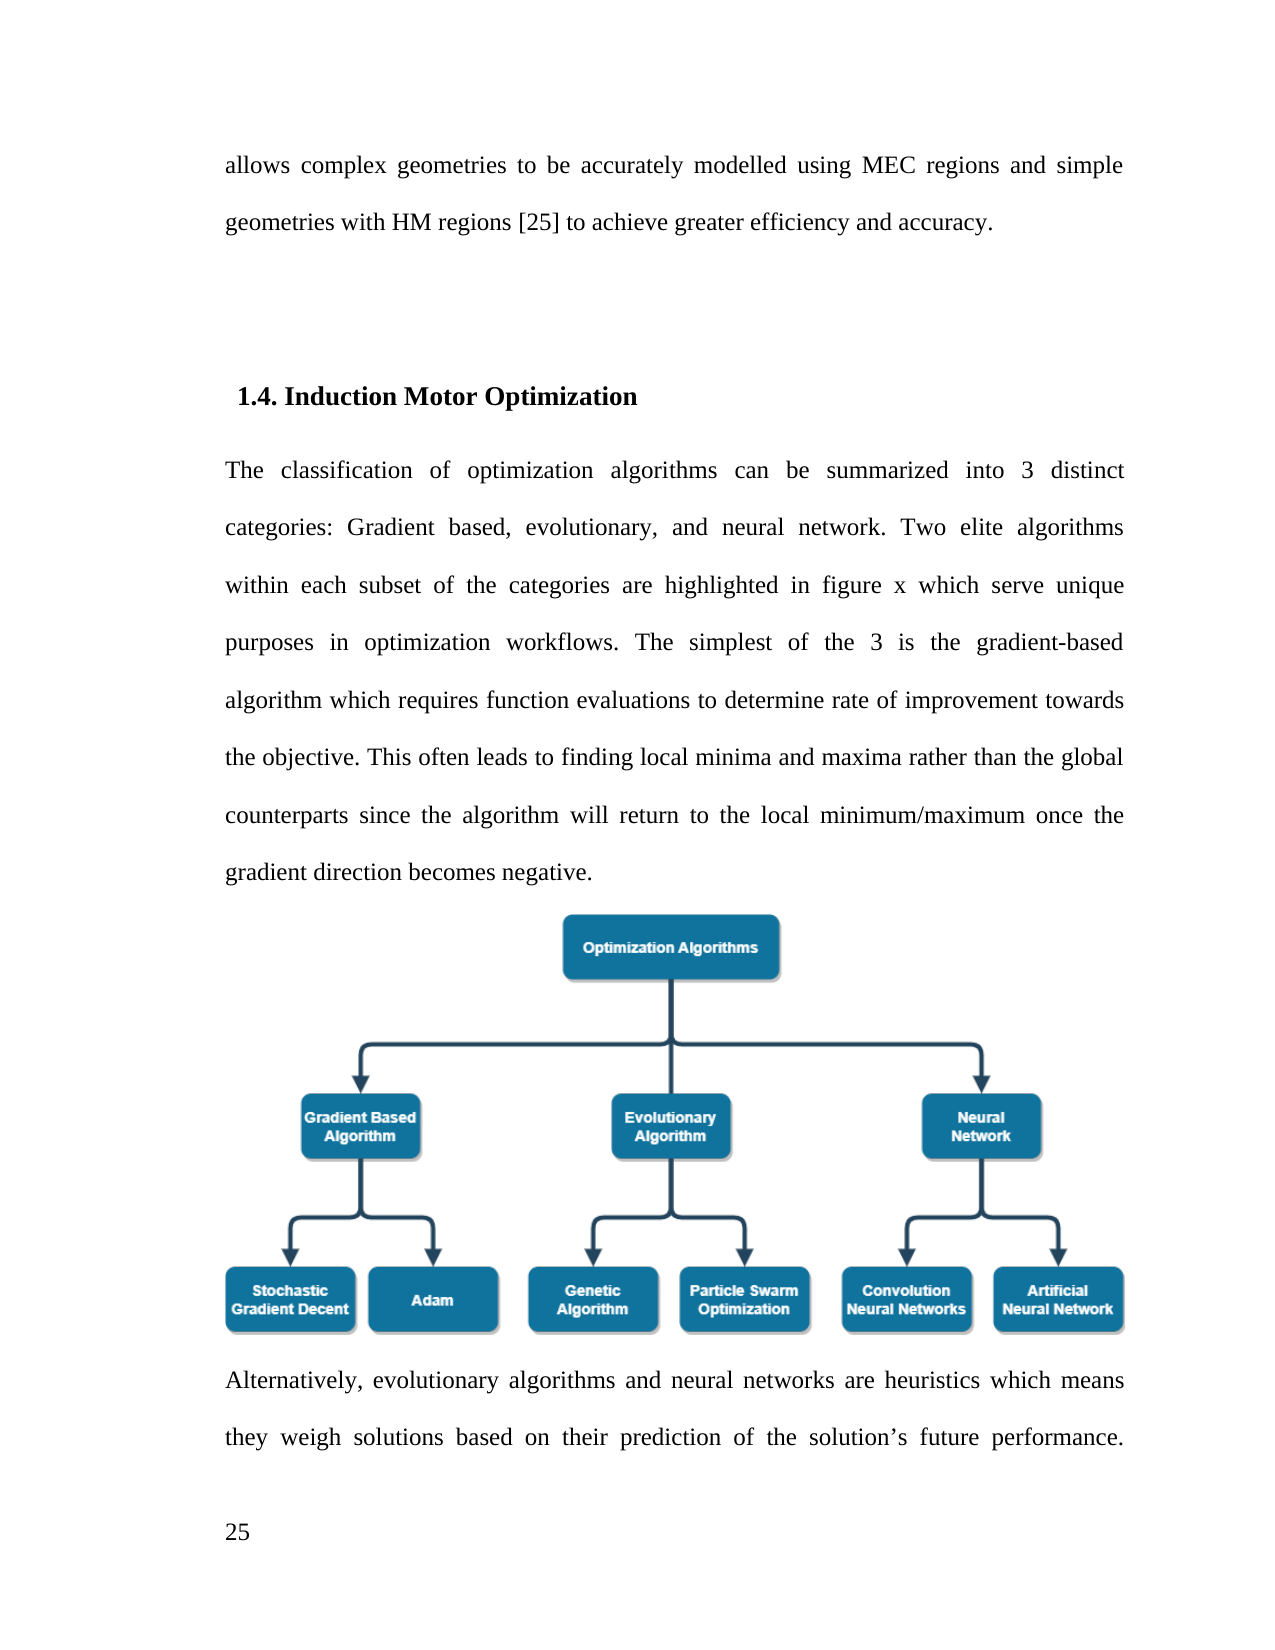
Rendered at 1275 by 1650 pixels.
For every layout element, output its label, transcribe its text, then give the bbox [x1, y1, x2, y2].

subtitle Induction Motor Optimization [225, 380, 1125, 411]
picture [225, 914, 1125, 1336]
text The classification of optimization algorithms can be summarized into 3 distinct categories: Gradient based, evolutionary, and neural network. Two elite algorithms within each subset of the categories are highlighted in figure x which serve unique purposes in optimization workflows. The simplest of the 3 is the gradient-based algorithm which requires function evaluations to determine rate of improvement towards the objective. This often leads to finding local minima and maxima rather than the global counterparts since the algorithm will return to the local minimum/maximum once the gradient direction becomes negative. [225, 455, 1125, 886]
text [225, 150, 1125, 236]
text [225, 1365, 1125, 1451]
